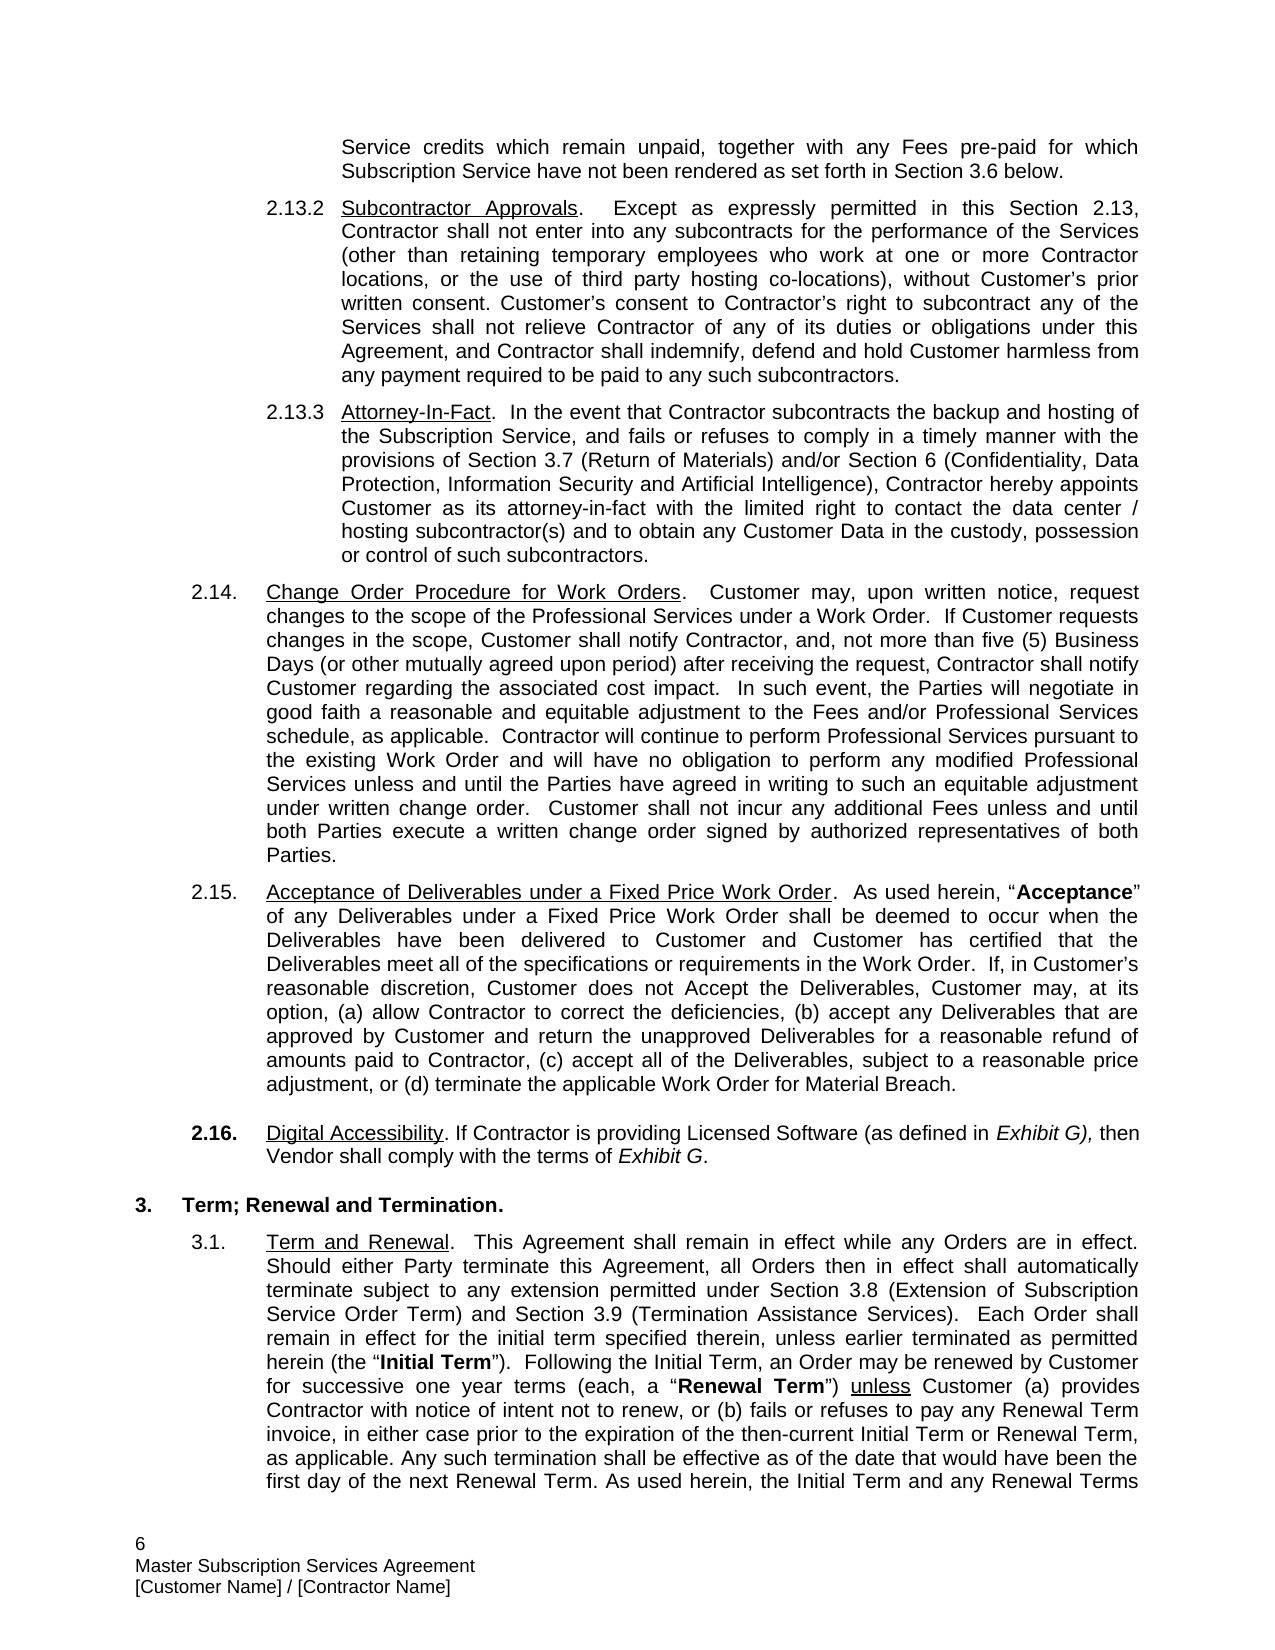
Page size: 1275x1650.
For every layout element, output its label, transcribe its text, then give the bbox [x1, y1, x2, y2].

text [266, 135, 1140, 183]
list Term; Renewal and Termination. [135, 1193, 1140, 1217]
text 2.13.2 Subcontractor Approvals. Except as expressly permitted in this Section 2.13, Contractor shall not enter into any subcontracts for the performance of the Services (other than retaining temporary employees who work at one or more Contractor locations, or the use of third party hosting co-locations), without Customer’s prior written consent. Customer’s consent to Contractor’s right to subcontract any of the Services shall not relieve Contractor of any of its duties or obligations under this Agreement, and Contractor shall indemnify, defend and hold Customer harmless from any payment required to be paid to any such subcontractors. [266, 195, 1140, 387]
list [191, 1230, 1140, 1493]
list Digital Accessibility. If Contractor is providing Licensed Software (as defined in Exhibit G), then Vendor shall comply with the terms of Exhibit G. [191, 1120, 1140, 1168]
list Acceptance of Deliverables under a Fixed Price Work Order. As used herein, “Acceptance” of any Deliverables under a Fixed Price Work Order shall be deemed to occur when the Deliverables have been delivered to Customer and Customer has certified that the Deliverables meet all of the specifications or requirements in the Work Order. If, in Customer’s reasonable discretion, Customer does not Accept the Deliverables, Customer may, at its option, (a) allow Contractor to correct the deficiencies, (b) accept any Deliverables that are approved by Customer and return the unapproved Deliverables for a reasonable refund of amounts paid to Contractor, (c) accept all of the Deliverables, subject to a reasonable price adjustment, or (d) terminate the applicable Work Order for Material Breach. [191, 880, 1140, 1095]
list Change Order Procedure for Work Orders. Customer may, upon written notice, request changes to the scope of the Professional Services under a Work Order. If Customer requests changes in the scope, Customer shall notify Contractor, and, not more than five (5) Business Days (or other mutually agreed upon period) after receiving the request, Contractor shall notify Customer regarding the associated cost impact. In such event, the Parties will negotiate in good faith a reasonable and equitable adjustment to the Fees and/or Professional Services schedule, as applicable. Contractor will continue to perform Professional Services pursuant to the existing Work Order and will have no obligation to perform any modified Professional Services unless and until the Parties have agreed in writing to such an equitable adjustment under written change order. Customer shall not incur any additional Fees unless and until both Parties execute a written change order signed by authorized representatives of both Parties. [191, 580, 1140, 867]
text 2.13.3 Attorney-In-Fact. In the event that Contractor subcontracts the backup and hosting of the Subscription Service, and fails or refuses to comply in a timely manner with the provisions of Section 3.7 (Return of Materials) and/or Section 6 (Confidentiality, Data Protection, Information Security and Artificial Intelligence), Contractor hereby appoints Customer as its attorney-in-fact with the limited right to contact the data center / hosting subcontractor(s) and to obtain any Customer Data in the custody, possession or control of such subcontractors. [266, 399, 1140, 567]
